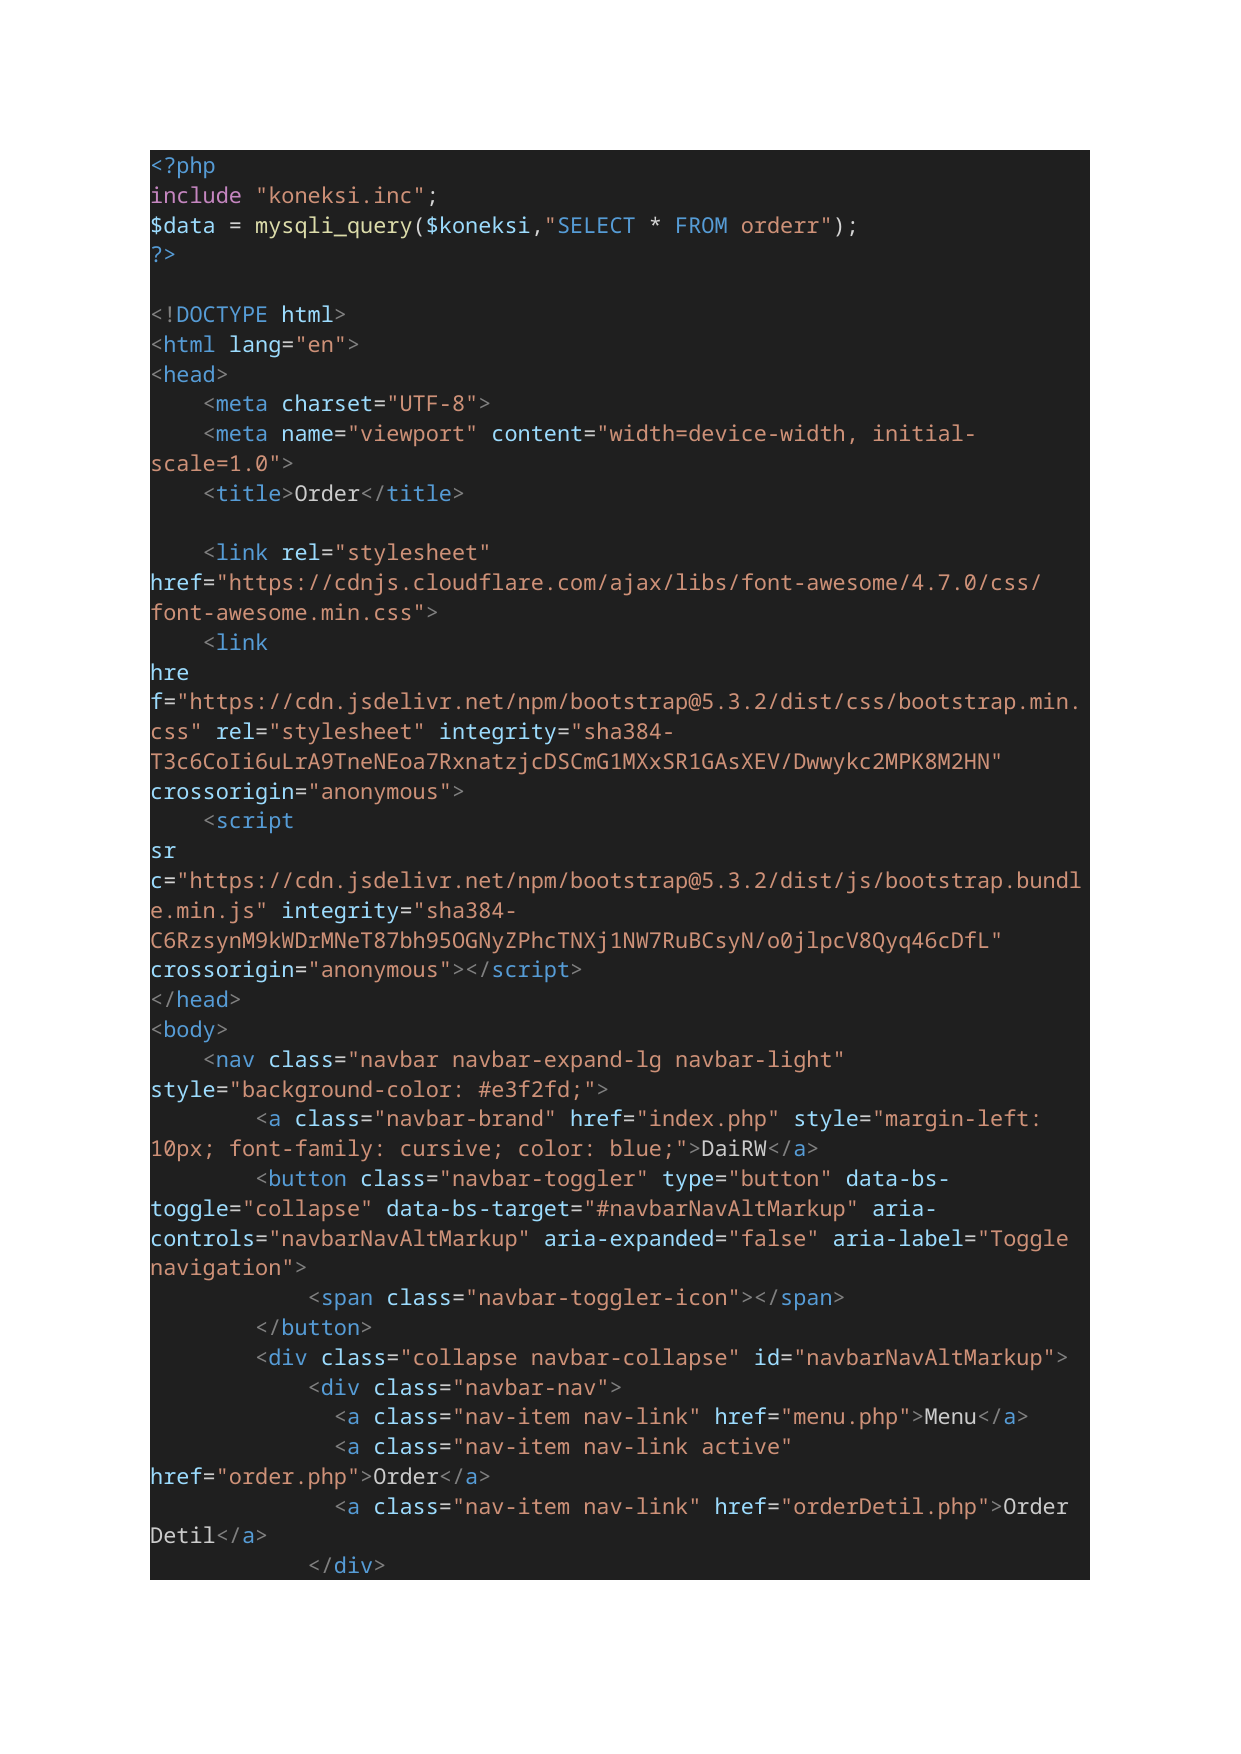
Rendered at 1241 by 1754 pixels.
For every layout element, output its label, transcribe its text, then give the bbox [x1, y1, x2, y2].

text </div> [150, 1550, 1090, 1580]
text <button class="navbar-toggler" type="button" data-bs-toggle="collapse" data-bs-target="#navbarNavAltMarkup" aria-controls="navbarNavAltMarkup" aria-expanded="false" aria-label="Toggle navigation"> [150, 1163, 1090, 1282]
text <link href="https://cdn.jsdelivr.net/npm/bootstrap@5.3.2/dist/css/bootstrap.min.css" rel="stylesheet" integrity="sha384-T3c6CoIi6uLrA9TneNEoa7RxnatzjcDSCmG1MXxSR1GAsXEV/Dwwykc2MPK8M2HN" crossorigin="anonymous"> [150, 627, 1090, 805]
text <a class="nav-item nav-link" href="menu.php">Menu</a> [150, 1401, 1090, 1431]
text </head> [150, 984, 1090, 1014]
text <link rel="stylesheet" href="https://cdnjs.cloudflare.com/ajax/libs/font-awesome/4.7.0/css/font-awesome.min.css"> [150, 537, 1090, 627]
text <html lang="en"> [150, 329, 1090, 358]
text <meta name="viewport" content="width=device-width, initial-scale=1.0"> [150, 418, 1090, 478]
text <a class="nav-item nav-link" href="orderDetil.php">Order Detil</a> [150, 1491, 1090, 1550]
text </button> [150, 1312, 1090, 1342]
text <body> [150, 1014, 1090, 1044]
text <span class="navbar-toggler-icon"></span> [150, 1282, 1090, 1312]
text <div class="collapse navbar-collapse" id="navbarNavAltMarkup"> [150, 1342, 1090, 1371]
text <head> [150, 358, 1090, 388]
text <script src="https://cdn.jsdelivr.net/npm/bootstrap@5.3.2/dist/js/bootstrap.bundle.min.js" integrity="sha384-C6RzsynM9kWDrMNeT87bh95OGNyZPhcTNXj1NW7RuBCsyN/o0jlpcV8Qyq46cDfL" crossorigin="anonymous"></script> [150, 805, 1090, 984]
text <!DOCTYPE html> [150, 299, 1090, 329]
text <a class="nav-item nav-link active" href="order.php">Order</a> [150, 1431, 1090, 1491]
text include "koneksi.inc"; [150, 180, 1090, 209]
text <title>Order</title> [150, 478, 1090, 507]
text ?> [150, 239, 1090, 269]
text $data = mysqli_query($koneksi,"SELECT * FROM orderr"); [150, 209, 1090, 239]
text <a class="navbar-brand" href="index.php" style="margin-left: 10px; font-family: cursive; color: blue;">DaiRW</a> [150, 1103, 1090, 1163]
text <meta charset="UTF-8"> [150, 388, 1090, 418]
text <nav class="navbar navbar-expand-lg navbar-light" style="background-color: #e3f2fd;"> [150, 1044, 1090, 1103]
text <div class="navbar-nav"> [150, 1371, 1090, 1401]
text <?php [150, 150, 1090, 180]
